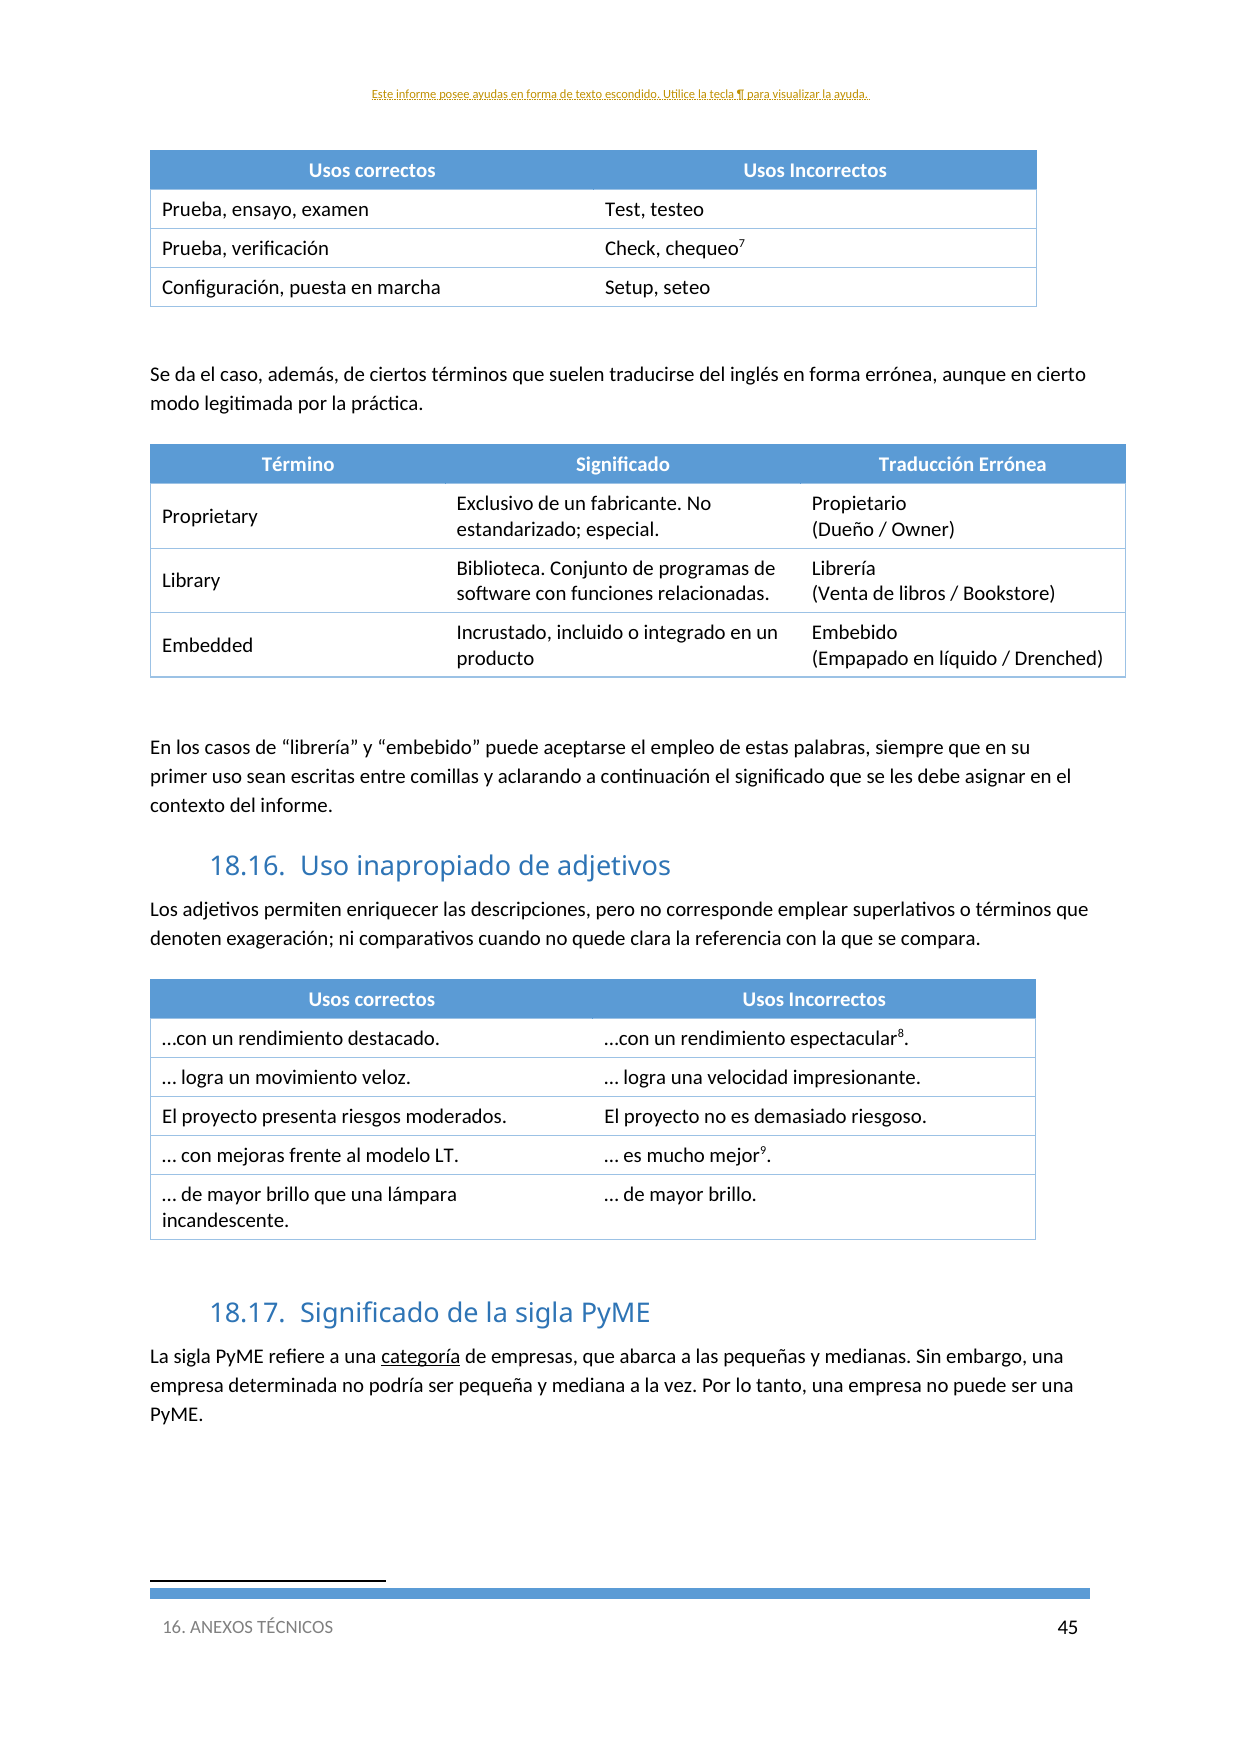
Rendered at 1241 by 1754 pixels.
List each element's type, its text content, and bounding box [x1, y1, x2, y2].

table_cell Embedded [151, 613, 445, 676]
subtitle Uso inapropiado de adjetivos [209, 847, 1090, 883]
table_cell Propietario (Dueño / Owner) [800, 484, 1125, 548]
table_cell … es mucho mejor. [593, 1136, 1035, 1174]
table_cell … de mayor brillo que una lámpara incandescente. [151, 1175, 593, 1238]
table_cell Prueba, ensayo, examen [151, 190, 593, 228]
subtitle Significado de la sigla PyME [209, 1294, 1090, 1331]
table_cell Configuración, puesta en marcha [151, 268, 593, 306]
table_cell Setup, seteo [594, 268, 1036, 306]
text La sigla PyME refiere a una categoría de empresas, que abarca a las pequeñas y medianas. Sin embargo, una empresa determinada no podría ser pequeña y mediana a la vez. Por lo tanto, una empresa no puede ser una PyME. [150, 1343, 1090, 1427]
table_cell Biblioteca. Conjunto de programas de software con funciones relacionadas. [445, 549, 800, 612]
table_cell El proyecto no es demasiado riesgoso. [593, 1097, 1035, 1135]
table_header Usos correctos [151, 151, 593, 189]
table_cell … logra un movimiento veloz. [151, 1058, 593, 1096]
table_cell Incrustado, incluido o integrado en un producto [445, 613, 800, 676]
table_cell Exclusivo de un fabricante. No estandarizado; especial. [445, 484, 800, 548]
table_cell El proyecto presenta riesgos moderados. [151, 1097, 593, 1135]
table_cell Library [151, 549, 445, 612]
table_header Traducción Errónea [801, 445, 1125, 483]
table_cell Embebido (Empapado en líquido / Drenched) [800, 613, 1125, 676]
table_cell …con un rendimiento espectacular. [593, 1019, 1035, 1057]
table_cell Check, chequeo [594, 229, 1036, 267]
table_cell … con mejoras frente al modelo LT. [151, 1136, 593, 1174]
table_header Usos correctos [151, 980, 592, 1018]
table_cell …con un rendimiento destacado. [151, 1019, 593, 1057]
table_cell … de mayor brillo. [593, 1175, 1035, 1238]
table_header Término [151, 445, 445, 483]
table_cell … logra una velocidad impresionante. [593, 1058, 1035, 1096]
table_cell Test, testeo [594, 190, 1036, 228]
text Los adjetivos permiten enriquecer las descripciones, pero no corresponde emplear superlativos o términos que denoten exageración; ni comparativos cuando no quede clara la referencia con la que se compara. [150, 896, 1090, 951]
table_header Usos Incorrectos [593, 980, 1035, 1018]
table_cell Librería (Venta de libros / Bookstore) [800, 549, 1125, 612]
text En los casos de “librería” y “embebido” puede aceptarse el empleo de estas palabras, siempre que en su primer uso sean escritas entre comillas y aclarando a continuación el significado que se les debe asignar en el contexto del informe. [150, 734, 1090, 818]
text Se da el caso, además, de ciertos términos que suelen traducirse del inglés en forma errónea, aunque en cierto modo legitimada por la práctica. [150, 361, 1090, 416]
table_cell Proprietary [151, 484, 445, 548]
table_header Usos Incorrectos [594, 151, 1036, 189]
table_header Significado [446, 445, 800, 483]
table_cell Prueba, verificación [151, 229, 593, 267]
